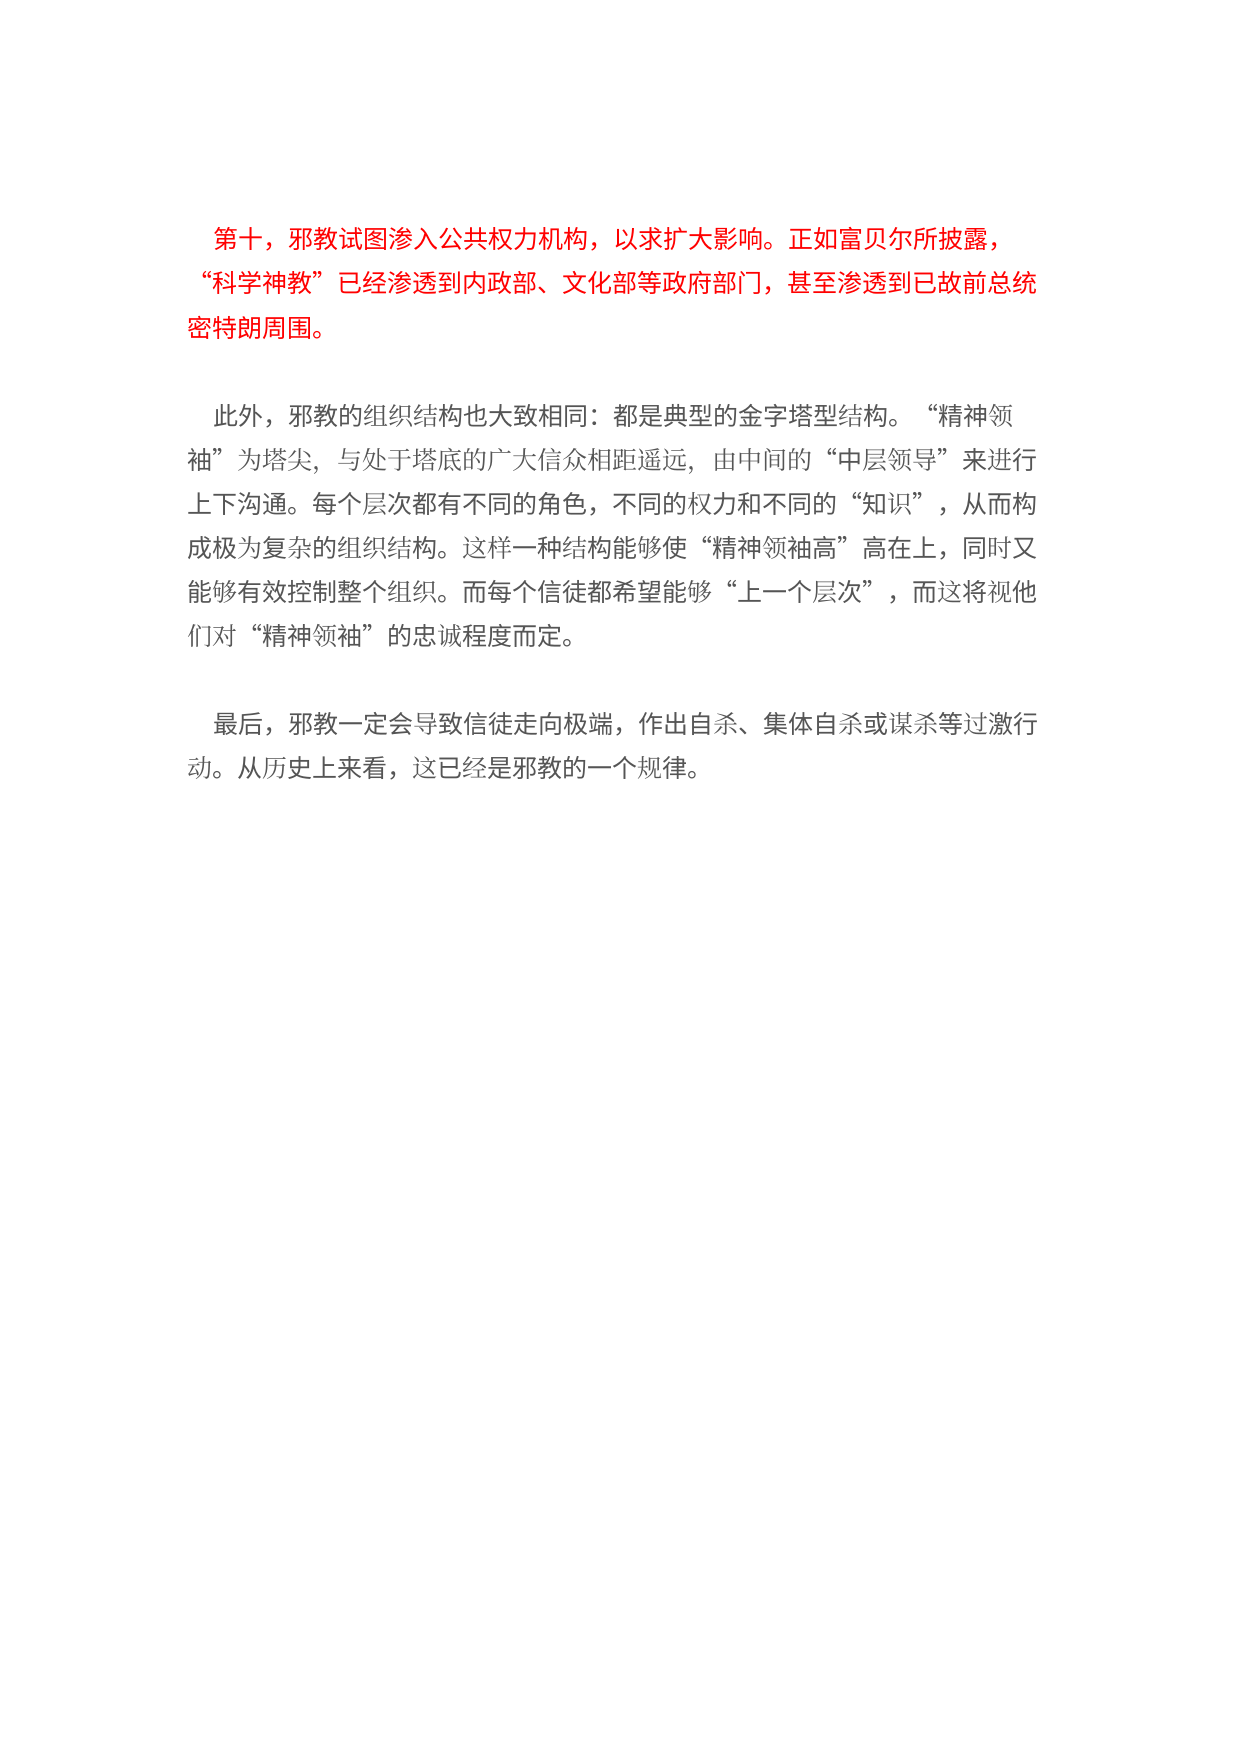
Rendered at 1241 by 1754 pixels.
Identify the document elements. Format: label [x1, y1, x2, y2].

text [187, 172, 1053, 789]
